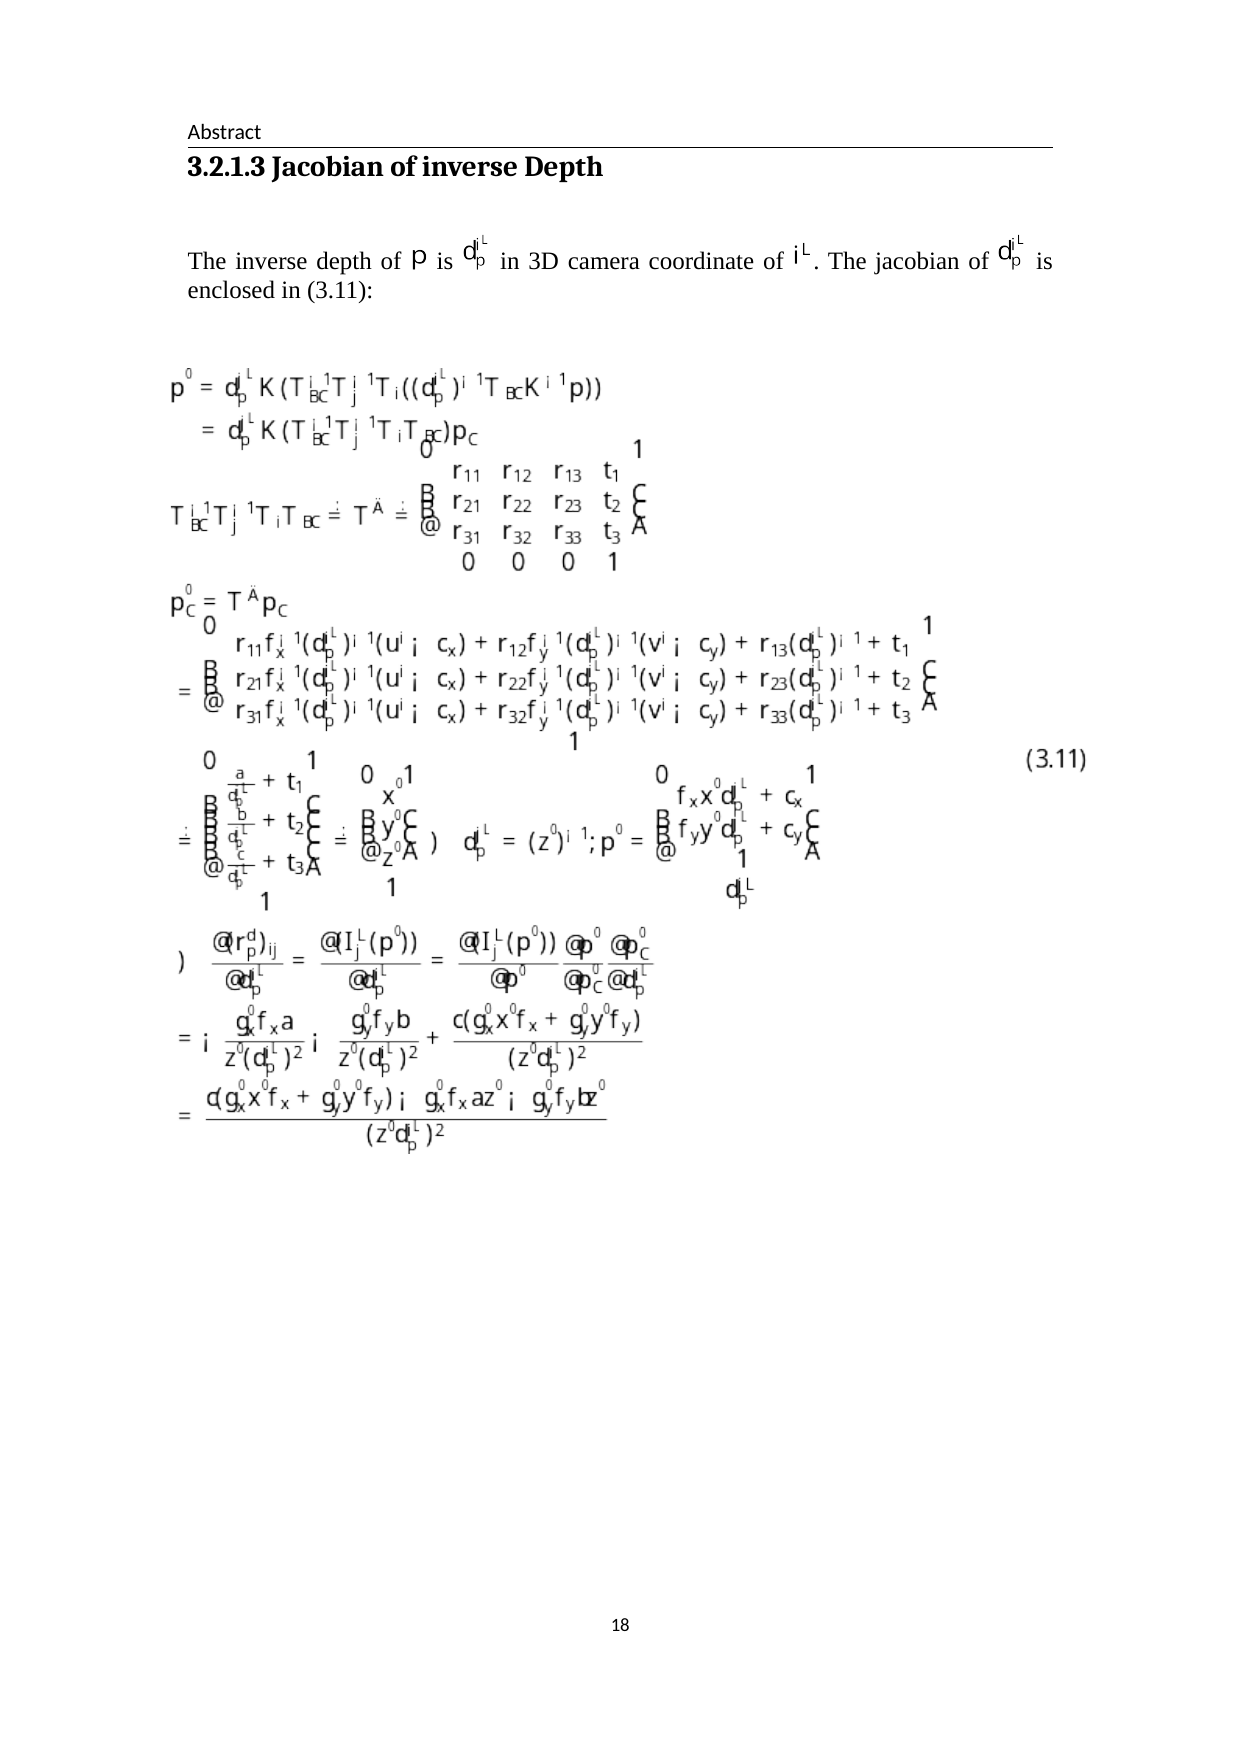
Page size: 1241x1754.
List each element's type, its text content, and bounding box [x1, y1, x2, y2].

subtitle 3.2.1.3 Jacobian of inverse Depth [187, 150, 1053, 183]
text The inverse depth of is in 3D camera coordinate of . The jacobian of is enclosed in (3.11): [187, 232, 1053, 303]
